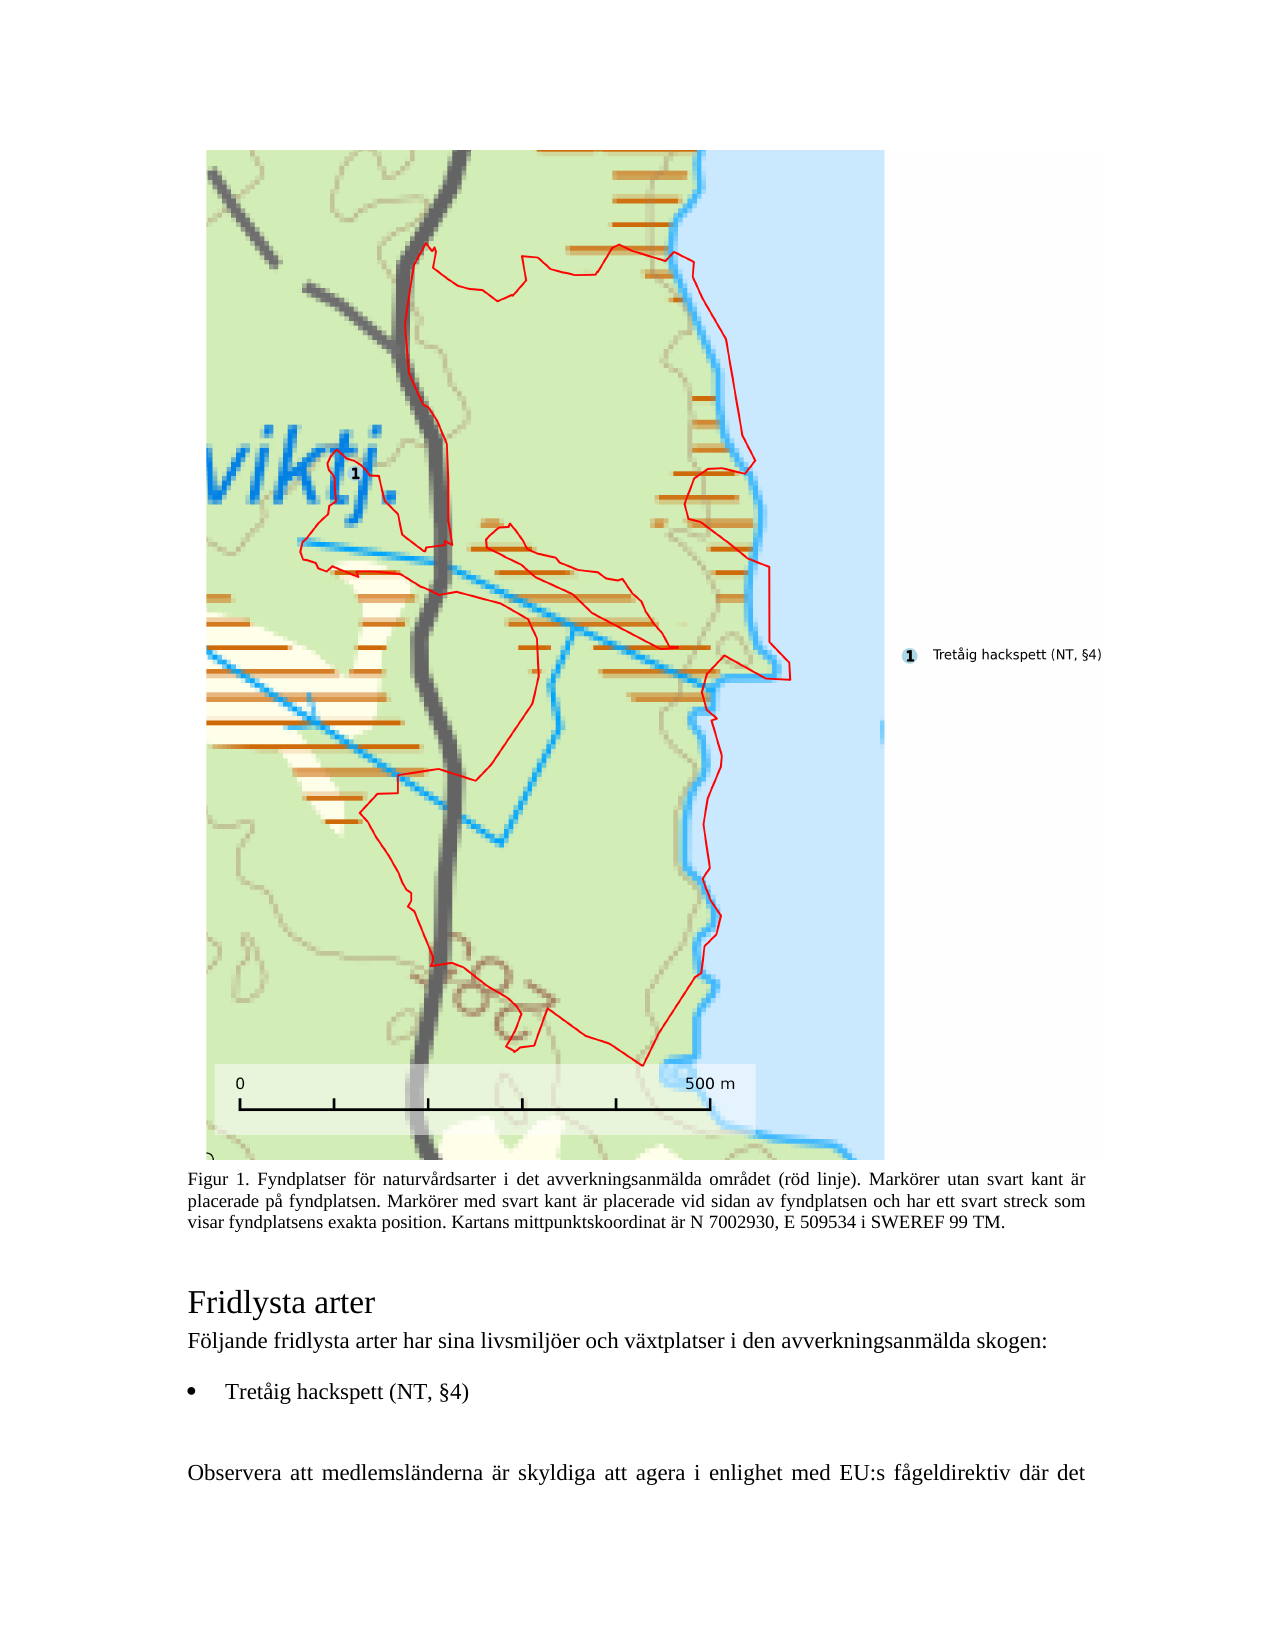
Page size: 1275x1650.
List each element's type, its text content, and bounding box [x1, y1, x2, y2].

picture [206, 150, 1107, 1160]
list Tretåig hackspett (NT, §4) [187, 1378, 1087, 1404]
text Figur 1. Fyndplatser för naturvårdsarter i det avverkningsanmälda området (röd linje). Markörer utan svart kant är placerade på fyndplatsen. Markörer med svart kant är placerade vid sidan av fyndplatsen och har ett svart streck som visar fyndplatsens exakta position. Kartans mittpunktskoordinat är N 7002930, E 509534 i SWEREF 99 TM. [187, 1168, 1087, 1233]
text Följande fridlysta arter har sina livsmiljöer och växtplatser i den avverkningsanmälda skogen: [187, 1327, 1087, 1353]
subtitle Fridlysta arter [187, 1283, 1087, 1321]
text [187, 1429, 1087, 1486]
